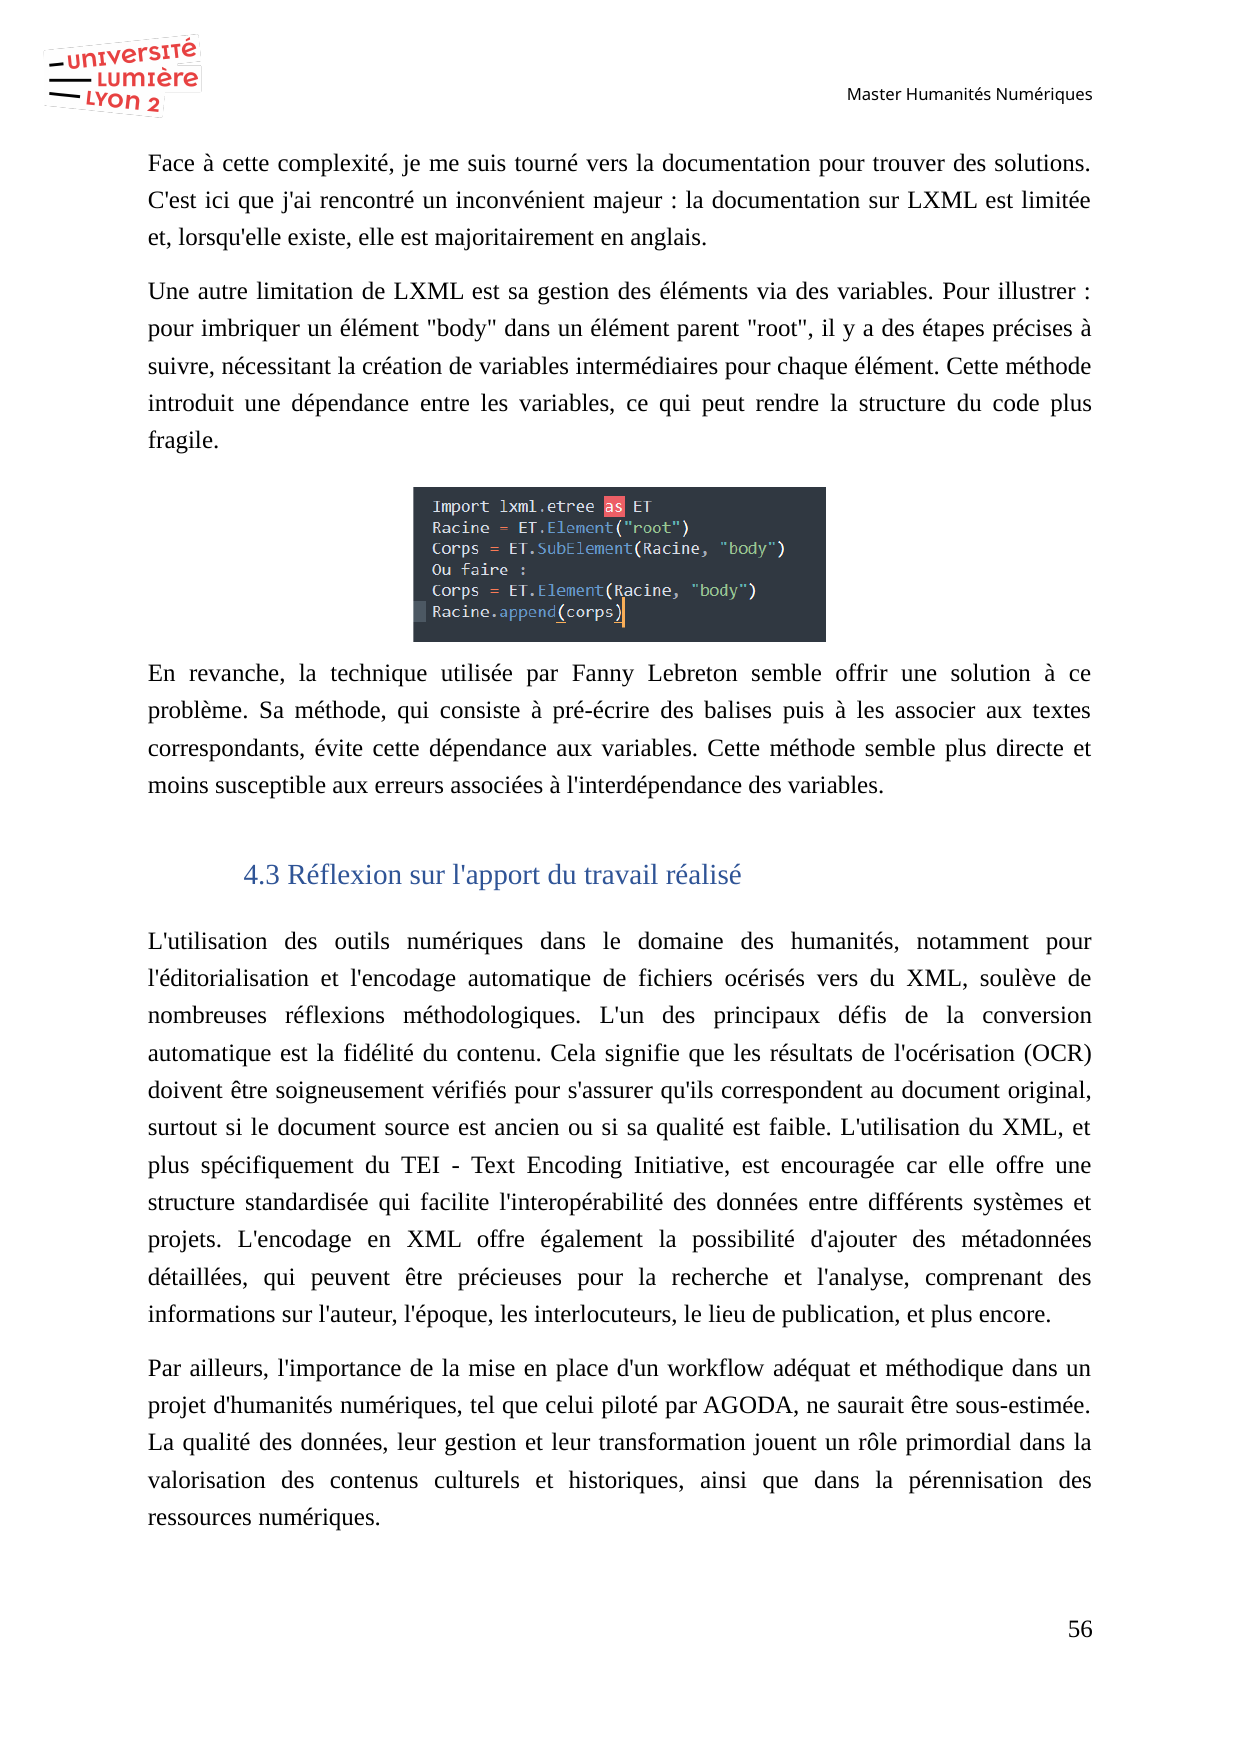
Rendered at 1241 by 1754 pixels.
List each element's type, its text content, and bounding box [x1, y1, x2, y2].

text L'utilisation des outils numériques dans le domaine des humanités, notamment pour l'éditorialisation et l'encodage automatique de fichiers océrisés vers du XML, soulève de nombreuses réflexions méthodologiques. L'un des principaux défis de la conversion automatique est la fidélité du contenu. Cela signifie que les résultats de l'océrisation (OCR) doivent être soigneusement vérifiés pour s'assurer qu'ils correspondent au document original, surtout si le document source est ancien ou si sa qualité est faible. L'utilisation du XML, et plus spécifiquement du TEI - Text Encoding Initiative, est encouragée car elle offre une structure standardisée qui facilite l'interopérabilité des données entre différents systèmes et projets. L'encodage en XML offre également la possibilité d'ajouter des métadonnées détaillées, qui peuvent être précieuses pour la recherche et l'analyse, comprenant des informations sur l'auteur, l'époque, les interlocuteurs, le lieu de publication, et plus encore. [148, 926, 1093, 1328]
table_header [148, 479, 1092, 650]
text Une autre limitation de LXML est sa gestion des éléments via des variables. Pour illustrer : pour imbriquer un élément "body" dans un élément parent "root", il y a des étapes précises à suivre, nécessitant la création de variables intermédiaires pour chaque élément. Cette méthode introduit une dépendance entre les variables, ce qui peut rendre la structure du code plus fragile. [148, 276, 1093, 454]
text Par ailleurs, l'importance de la mise en place d'un workflow adéquat et méthodique dans un projet d'humanités numériques, tel que celui piloté par AGODA, ne saurait être sous-estimée. La qualité des données, leur gestion et leur transformation jouent un rôle primordial dans la valorisation des contenus culturels et historiques, ainsi que dans la pérennisation des ressources numériques. [148, 1353, 1093, 1531]
picture [413, 487, 826, 642]
text Face à cette complexité, je me suis tourné vers la documentation pour trouver des solutions. C'est ici que j'ai rencontré un inconvénient majeur : la documentation sur LXML est limitée et, lorsqu'elle existe, elle est majoritairement en anglais. [148, 148, 1093, 251]
text En revanche, la technique utilisée par Fanny Lebreton semble offrir une solution à ce problème. Sa méthode, qui consiste à pré-écrire des balises puis à les associer aux textes correspondants, évite cette dépendance aux variables. Cette méthode semble plus directe et moins susceptible aux erreurs associées à l'interdépendance des variables. [148, 658, 1093, 799]
picture [28, 19, 222, 122]
subtitle 4.3 Réflexion sur l'apport du travail réalisé [221, 857, 1093, 891]
